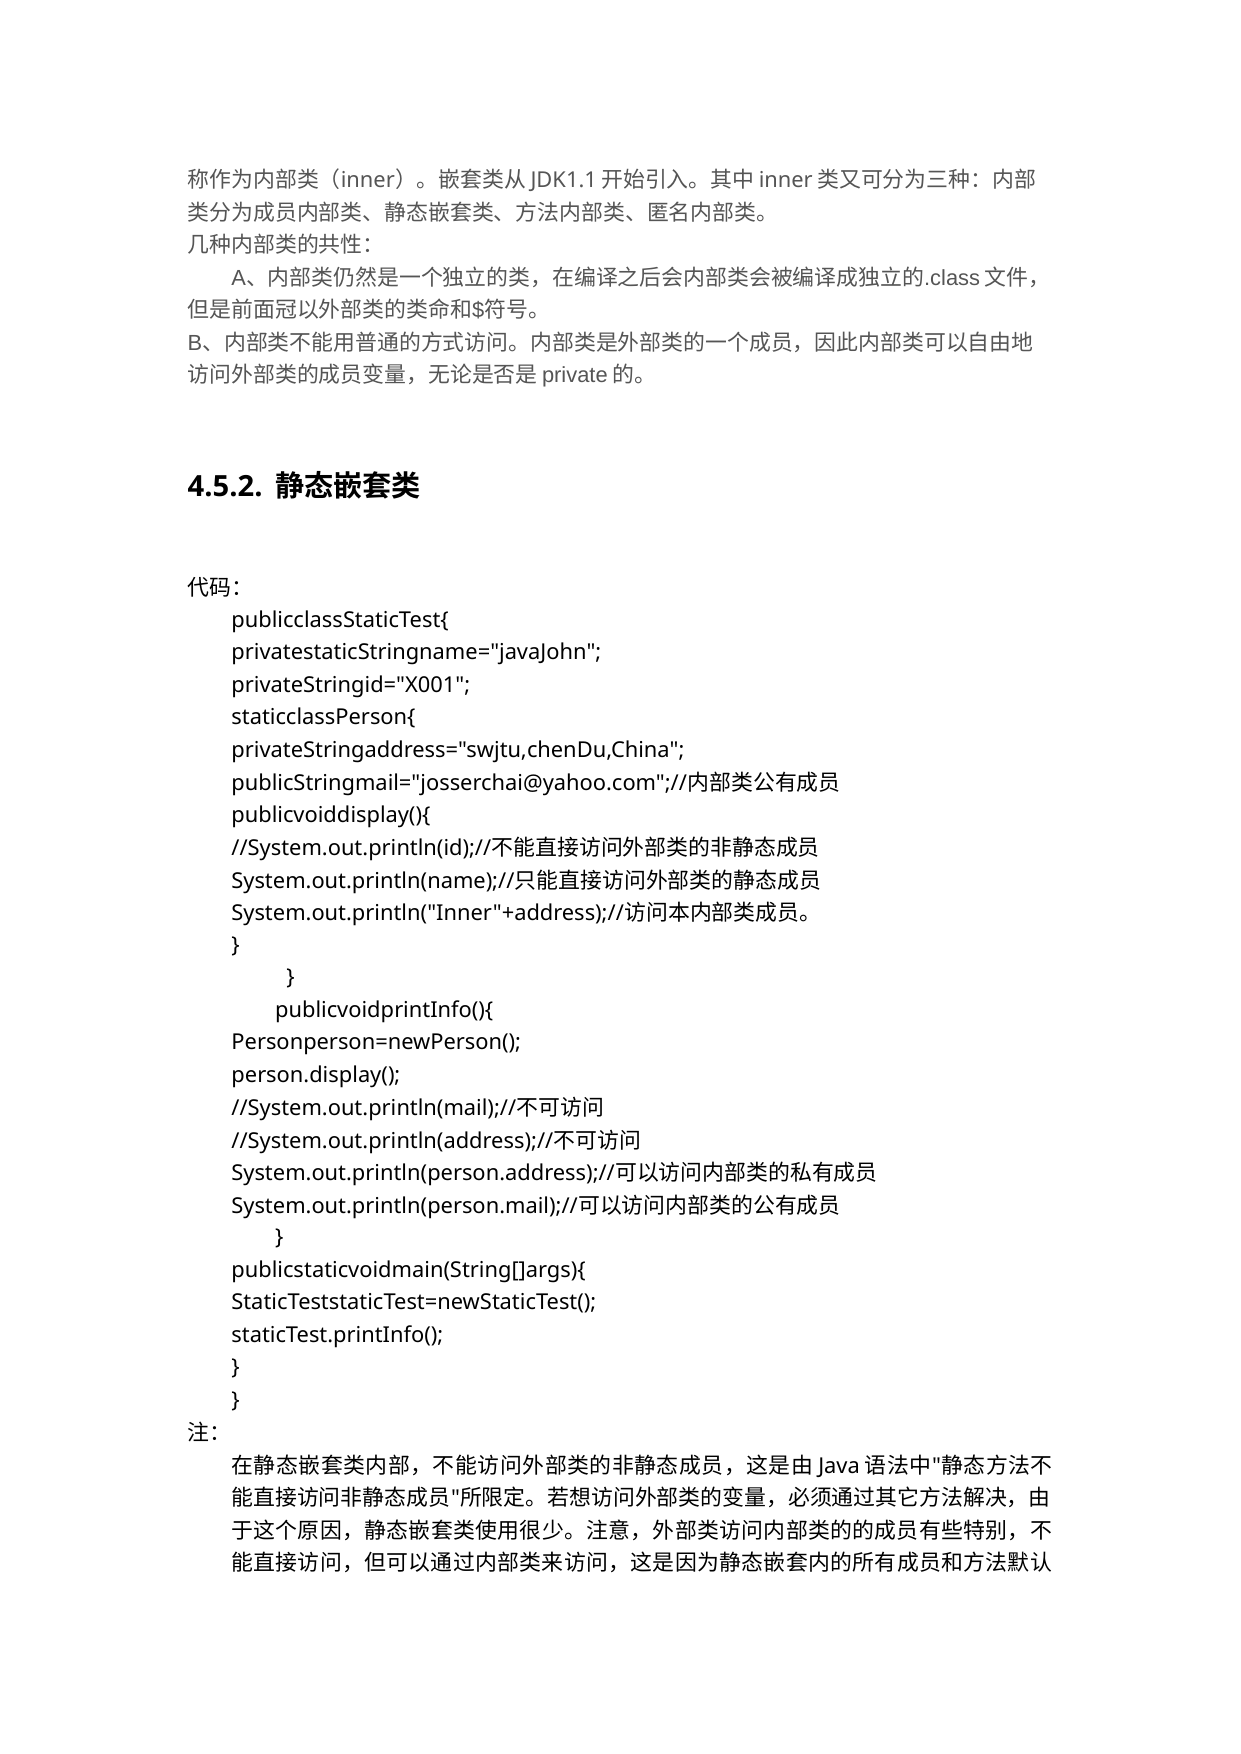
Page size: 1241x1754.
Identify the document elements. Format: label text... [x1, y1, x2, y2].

text A、内部类仍然是一个独立的类，在编译之后会内部类会被编译成独立的.class文件，但是前面冠以外部类的类命和$符号。 B、内部类不能用普通的方式访问。内部类是外部类的一个成员，因此内部类可以自由地访问外部类的成员变量，无论是否是private的。 [187, 259, 1053, 389]
text 代码： publicclassStaticTest{ privatestaticStringname="javaJohn"; privateStringid="X001"; staticclassPerson{ privateStringaddress="swjtu,chenDu,China"; publicStringmail="josserchai@yahoo.com";//内部类公有成员 publicvoiddisplay(){ //System.out.println(id);//不能直接访问外部类的非静态成员 System.out.println(name);//只能直接访问外部类的静态成员 System.out.println("Inner"+address);//访问本内部类成员。 } [187, 570, 1053, 960]
text } [231, 960, 1053, 992]
subtitle 静态嵌套类 [187, 451, 1053, 516]
text publicvoidprintInfo(){ Personperson=newPerson(); person.display(); //System.out.println(mail);//不可访问 //System.out.println(address);//不可访问 System.out.println(person.address);//可以访问内部类的私有成员 System.out.println(person.mail);//可以访问内部类的公有成员 [231, 992, 1053, 1220]
text 几种内部类的共性： [187, 227, 1053, 259]
text } publicstaticvoidmain(String[]args){ StaticTeststaticTest=newStaticTest(); staticTest.printInfo(); } } [231, 1220, 1053, 1415]
